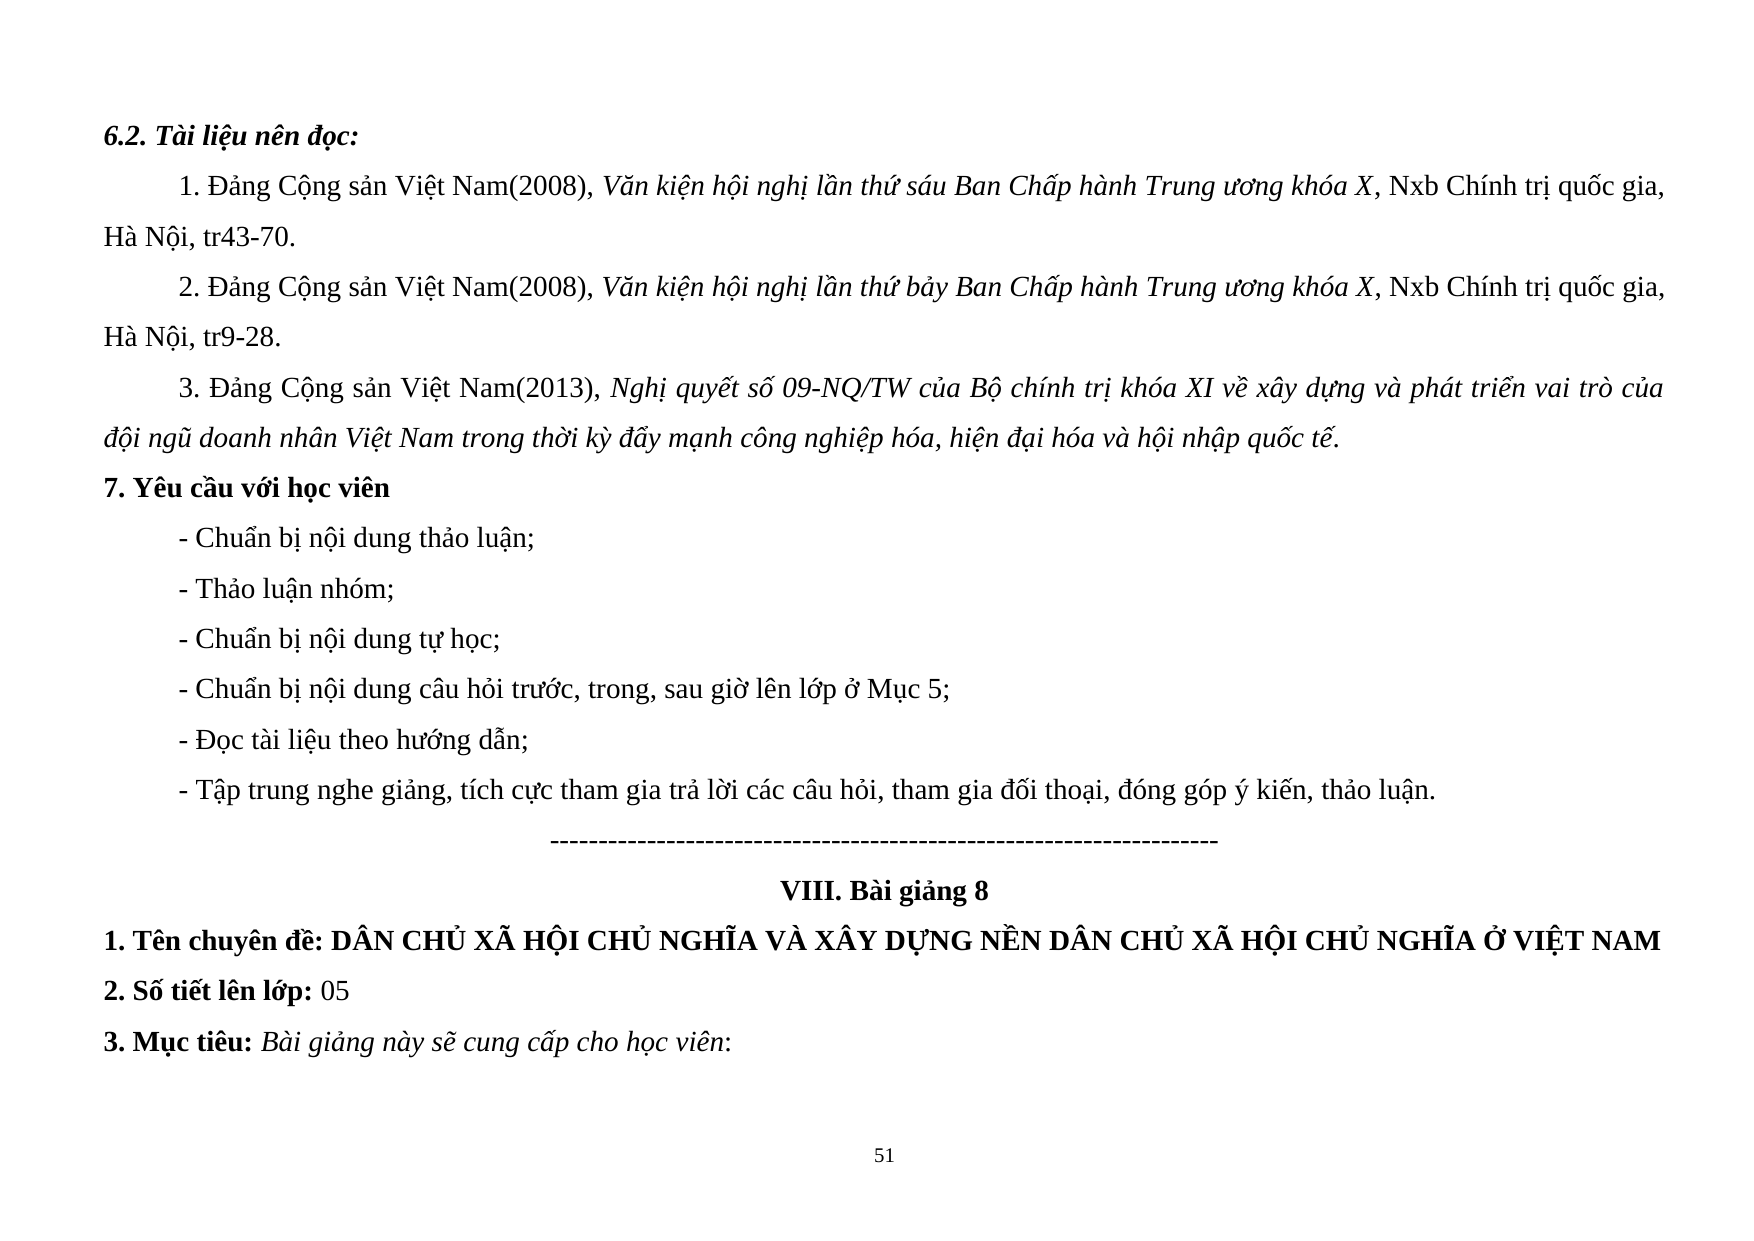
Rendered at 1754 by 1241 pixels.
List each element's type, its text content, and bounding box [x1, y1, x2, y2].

text VIII. Bài giảng 8 [103, 873, 1665, 906]
text - Chuẩn bị nội dung tự học; [103, 621, 1665, 655]
text 3. Đảng Cộng sản Việt Nam(2013), Nghị quyết số 09-NQ/TW của Bộ chính trị khóa XI về xây dựng và phát triển vai trò của đội ngũ doanh nhân Việt Nam trong thời kỳ đẩy mạnh công nghiệp hóa, hiện đại hóa và hội nhập quốc tế. [103, 370, 1665, 453]
text - Chuẩn bị nội dung câu hỏi trước, trong, sau giờ lên lớp ở Mục 5; [103, 672, 1665, 705]
text - Đọc tài liệu theo hướng dẫn; [103, 722, 1665, 755]
text 1. Tên chuyên đề: DÂN CHỦ XÃ HỘI CHỦ NGHĨA VÀ XÂY DỰNG NỀN DÂN CHỦ XÃ HỘI CHỦ NGHĨA Ở VIỆT NAM [103, 923, 1665, 957]
text 2. Số tiết lên lớp: 05 [103, 973, 1665, 1007]
text --------------------------------------------------------------------- [103, 822, 1665, 856]
text - Chuẩn bị nội dung thảo luận; [103, 521, 1665, 554]
text 3. Mục tiêu: Bài giảng này sẽ cung cấp cho học viên: [103, 1024, 1665, 1057]
text 1. Đảng Cộng sản Việt Nam(2008), Văn kiện hội nghị lần thứ sáu Ban Chấp hành Trung ương khóa X, Nxb Chính trị quốc gia, Hà Nội, tr43-70. [103, 168, 1665, 252]
text - Tập trung nghe giảng, tích cực tham gia trả lời các câu hỏi, tham gia đối thoại, đóng góp ý kiến, thảo luận. [103, 772, 1665, 806]
text - Thảo luận nhóm; [103, 571, 1665, 604]
text 2. Đảng Cộng sản Việt Nam(2008), Văn kiện hội nghị lần thứ bảy Ban Chấp hành Trung ương khóa X, Nxb Chính trị quốc gia, Hà Nội, tr9-28. [103, 269, 1665, 353]
text 6.2. Tài liệu nên đọc: [103, 118, 1665, 152]
text 7. Yêu cầu với học viên [103, 470, 1665, 504]
